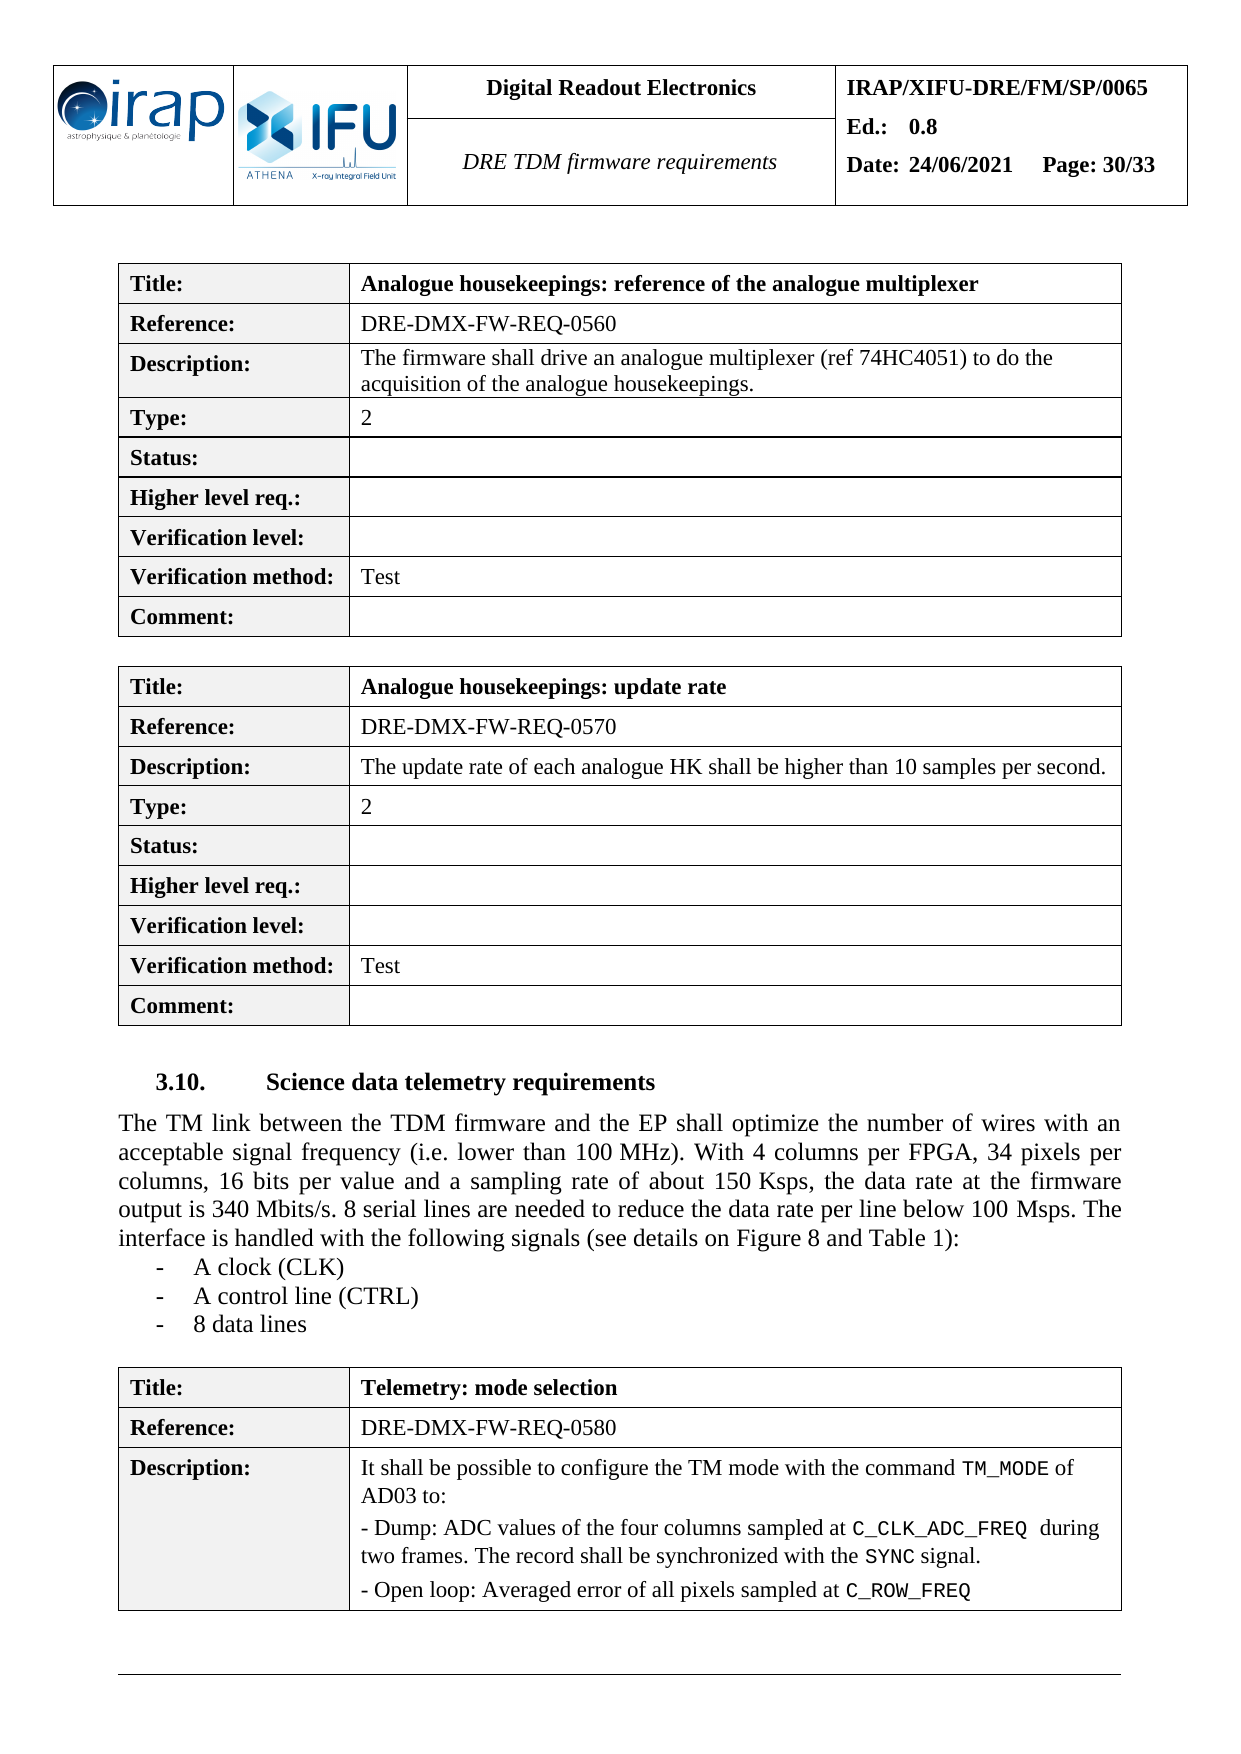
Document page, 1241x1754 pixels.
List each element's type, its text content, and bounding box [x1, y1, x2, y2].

table_cell Type: [119, 786, 349, 825]
table_cell Status: [119, 826, 349, 865]
table_cell Description: [119, 747, 349, 785]
table_header Analogue housekeepings: reference of the analogue multiplexer [350, 264, 1121, 303]
table_cell Type: [119, 398, 349, 436]
table_header Analogue housekeepings: update rate [350, 667, 1121, 706]
table_cell Test [350, 557, 1121, 596]
table_header Telemetry: mode selection [350, 1368, 1121, 1407]
table_cell Higher level req.: [119, 478, 349, 516]
table_cell 2 [350, 398, 1121, 436]
table_cell Reference: [119, 304, 349, 343]
picture [238, 91, 396, 180]
list A clock (CLK) [156, 1252, 1122, 1281]
table_cell Higher level req.: [119, 866, 349, 905]
table_cell Verification method: [119, 557, 349, 596]
table_cell DRE-DMX-FW-REQ-0580 [350, 1408, 1121, 1447]
table_cell Verification method: [119, 946, 349, 985]
table_header Title: [119, 1368, 349, 1407]
table_cell 2 [350, 786, 1121, 825]
table_cell Comment: [119, 597, 349, 636]
table_cell The update rate of each analogue HK shall be higher than 10 samples per second. [350, 747, 1121, 785]
table_cell Comment: [119, 986, 349, 1025]
list A control line (CTRL) [156, 1281, 1122, 1309]
table_cell Verification level: [119, 906, 349, 945]
table_cell [350, 517, 1121, 556]
table_cell DRE-DMX-FW-REQ-0570 [350, 707, 1121, 746]
table_cell [350, 906, 1121, 945]
subtitle Science data telemetry requirements [155, 1067, 1122, 1096]
table_cell Reference: [119, 1408, 349, 1447]
table_cell Reference: [119, 707, 349, 746]
table_cell [350, 438, 1121, 476]
table_cell DRE-DMX-FW-REQ-0560 [350, 304, 1121, 343]
table_cell [350, 597, 1121, 636]
list 8 data lines [156, 1309, 1122, 1338]
table_cell The firmware shall drive an analogue multiplexer (ref 74HC4051) to do the acquisition of the analogue housekeepings. [350, 344, 1121, 397]
table_cell [350, 986, 1121, 1025]
table_cell Verification level: [119, 517, 349, 556]
table_cell [350, 826, 1121, 865]
table_cell Description: [119, 1448, 349, 1610]
table_header Title: [119, 667, 349, 706]
table_cell Test [350, 946, 1121, 985]
table_cell Description: [119, 344, 349, 397]
table_cell [350, 866, 1121, 905]
table_header Title: [119, 264, 349, 303]
table_cell [350, 478, 1121, 516]
table_cell Status: [119, 438, 349, 476]
picture [56, 66, 231, 155]
